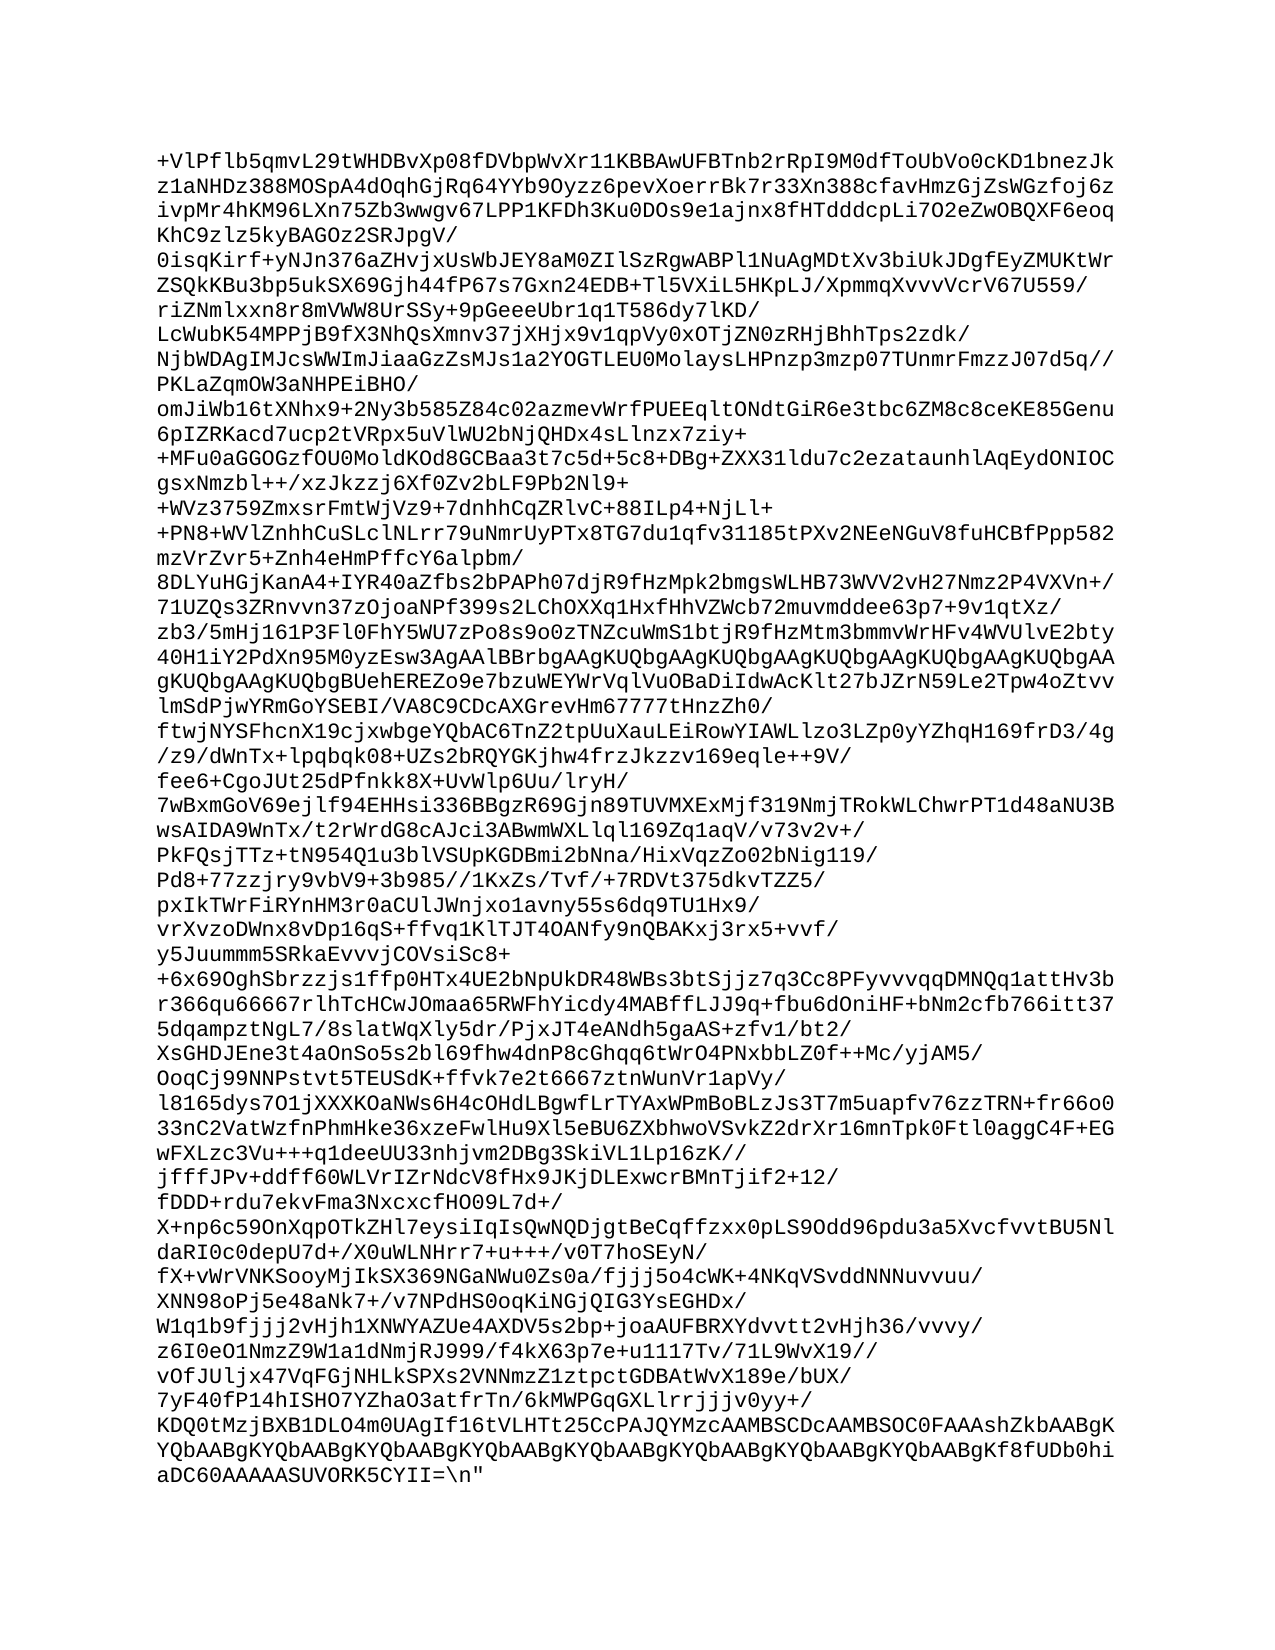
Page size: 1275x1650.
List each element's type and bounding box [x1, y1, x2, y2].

text [156, 150, 1118, 1489]
